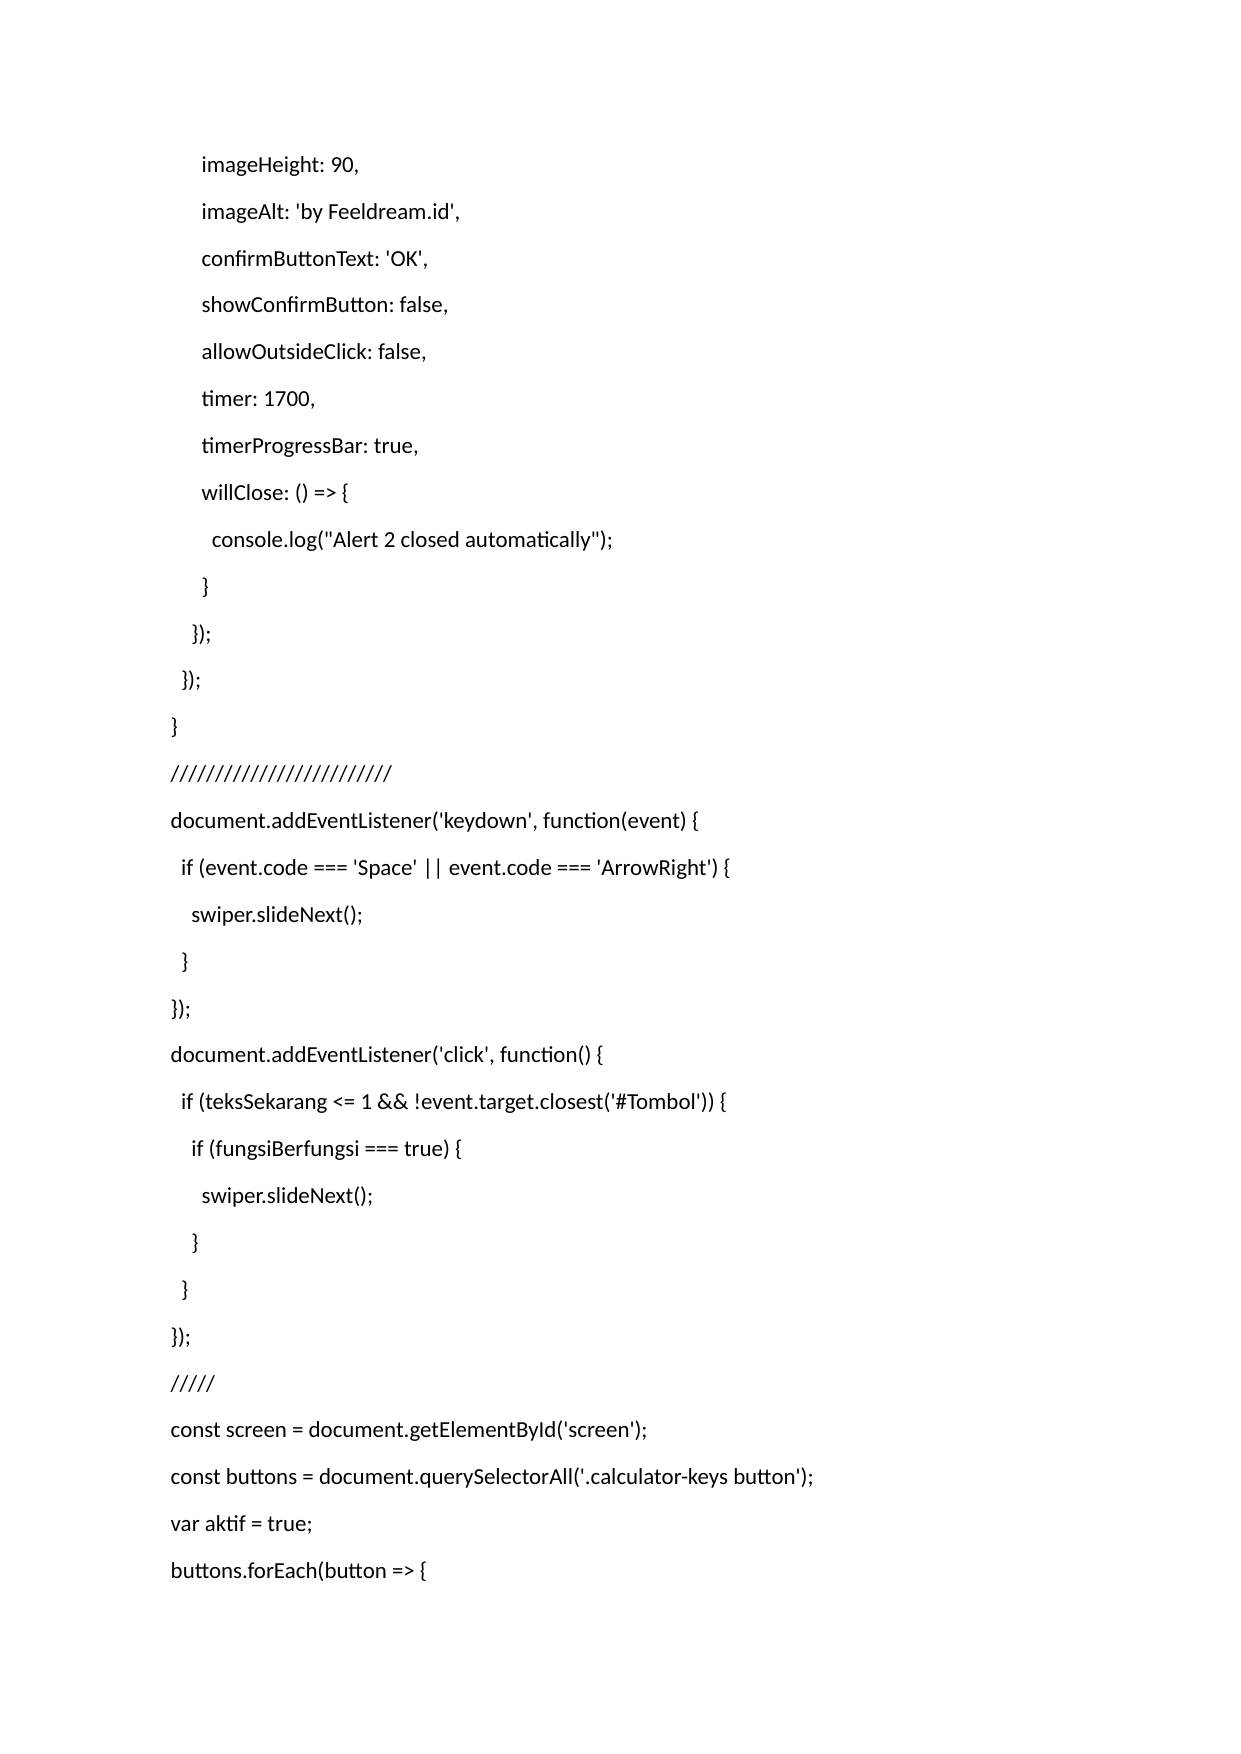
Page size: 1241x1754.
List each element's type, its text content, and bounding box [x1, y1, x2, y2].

text }); [150, 994, 1090, 1022]
text timer: 1700, [150, 384, 1090, 412]
text swiper.slideNext(); [150, 900, 1090, 928]
text if (fungsiBerfungsi === true) { [150, 1134, 1090, 1162]
text ///// [150, 1369, 1090, 1397]
text const screen = document.getElementById('screen'); [150, 1416, 1090, 1444]
text document.addEventListener('click', function() { [150, 1041, 1090, 1069]
text } [150, 1275, 1090, 1303]
text swiper.slideNext(); [150, 1181, 1090, 1209]
text imageHeight: 90, [150, 150, 1090, 178]
text const buttons = document.querySelectorAll('.calculator-keys button'); [150, 1462, 1090, 1491]
text if (event.code === 'Space' || event.code === 'ArrowRight') { [150, 853, 1090, 881]
text }); [150, 619, 1090, 647]
text confirmButtonText: 'OK', [150, 244, 1090, 272]
text console.log("Alert 2 closed automatically"); [150, 525, 1090, 553]
text }); [150, 666, 1090, 694]
text document.addEventListener('keydown', function(event) { [150, 806, 1090, 834]
text buttons.forEach(button => { [150, 1556, 1090, 1584]
text } [150, 1228, 1090, 1256]
text }); [150, 1322, 1090, 1350]
text var aktif = true; [150, 1509, 1090, 1537]
text } [150, 947, 1090, 975]
text willClose: () => { [150, 478, 1090, 506]
text ///////////////////////// [150, 759, 1090, 787]
text allowOutsideClick: false, [150, 337, 1090, 366]
text if (teksSekarang <= 1 && !event.target.closest('#Tombol')) { [150, 1087, 1090, 1116]
text timerProgressBar: true, [150, 431, 1090, 459]
text } [150, 712, 1090, 741]
text imageAlt: 'by Feeldream.id', [150, 197, 1090, 225]
text } [150, 572, 1090, 600]
text showConfirmButton: false, [150, 291, 1090, 319]
